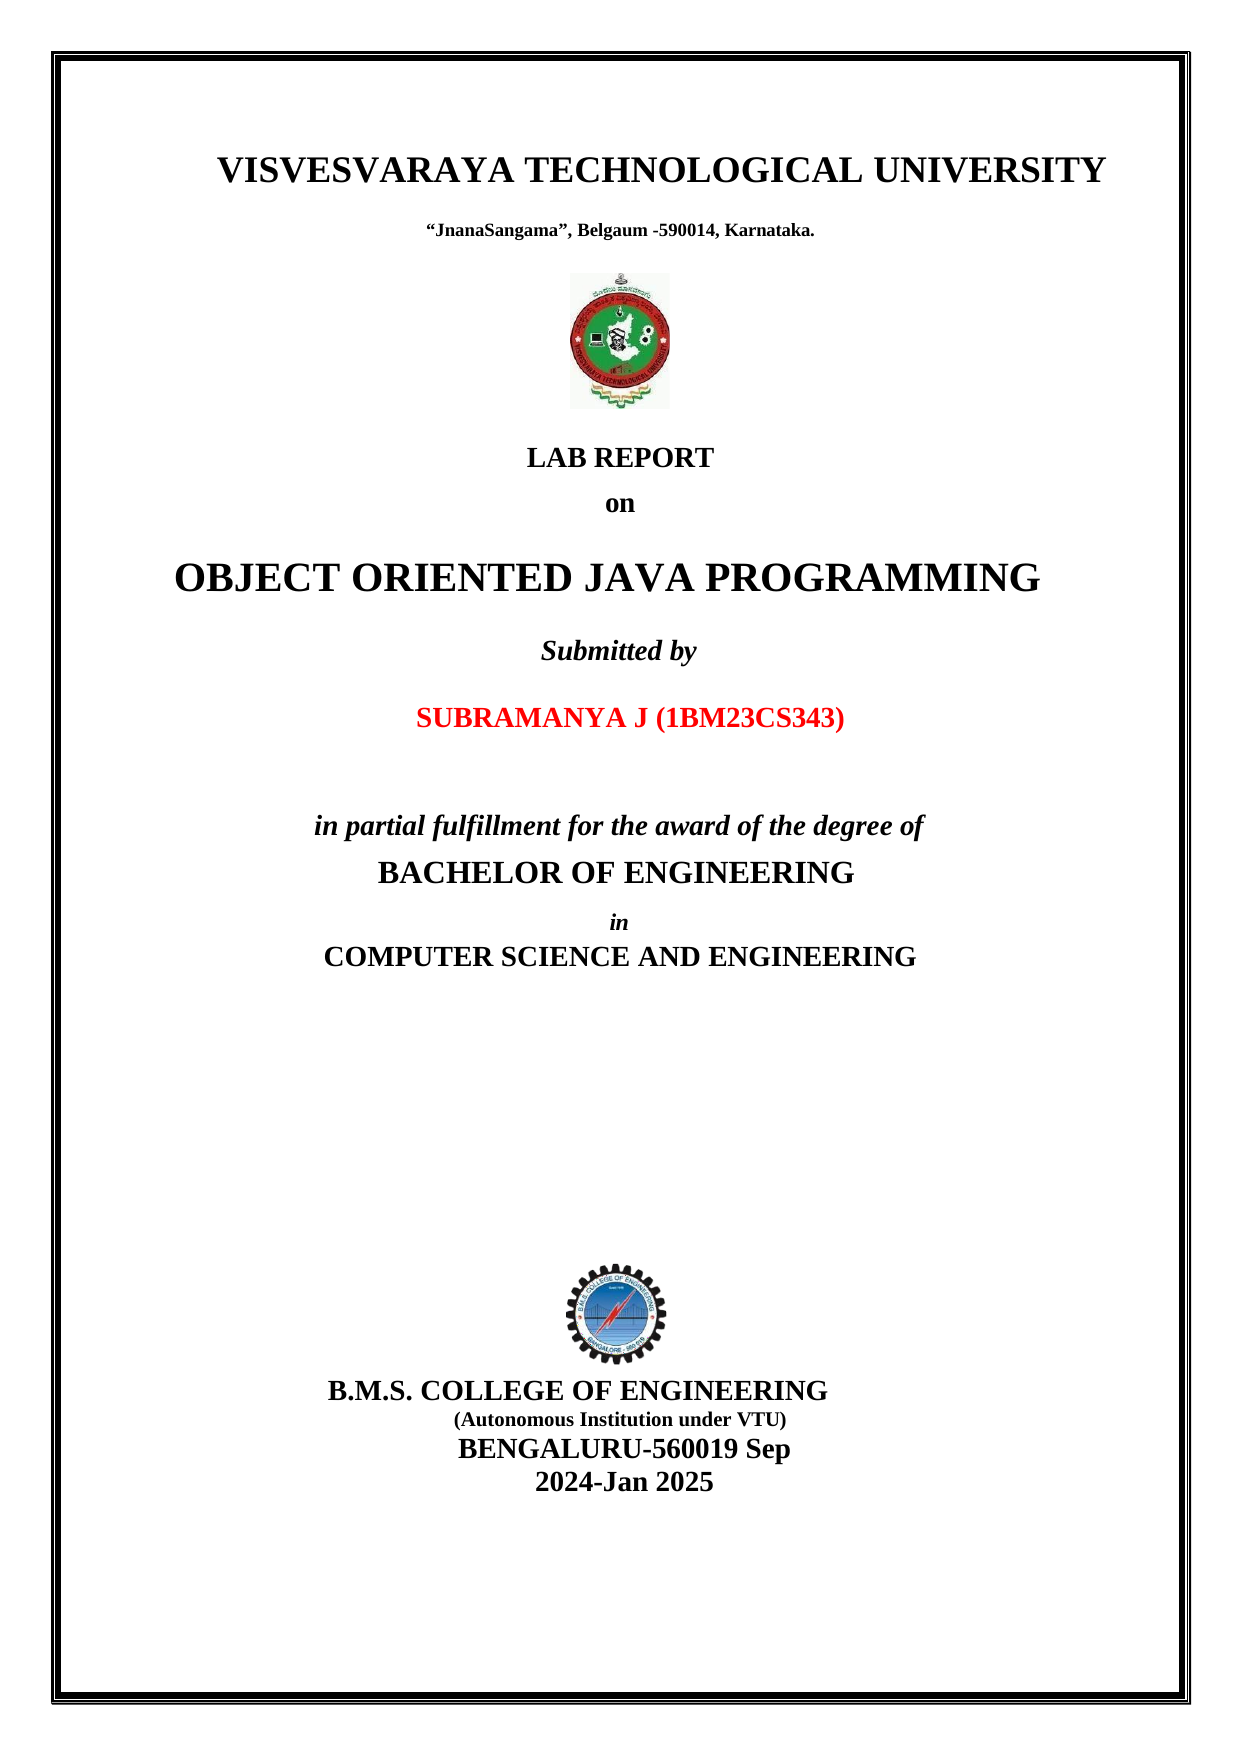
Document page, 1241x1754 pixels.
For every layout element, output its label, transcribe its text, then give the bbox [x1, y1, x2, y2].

text in partial fulfillment for the award of the degree of [123, 808, 1118, 842]
text “JnanaSangama”, Belgaum -590014, Karnataka. [123, 219, 1118, 241]
text LAB REPORT [131, 440, 1110, 473]
picture [570, 273, 670, 409]
text in [131, 908, 1110, 936]
text SUBRAMANYA J (1BM23CS343) [106, 700, 906, 734]
text B.M.S. COLLEGE OF ENGINEERING [328, 1270, 1134, 1407]
text (Autonomous Institution under VTU) [131, 1407, 1110, 1431]
text Submitted by [123, 633, 1118, 667]
picture [566, 1263, 667, 1365]
text BENGALURU-560019 Sep 2024-Jan 2025 [422, 1431, 826, 1498]
title OBJECT ORIENTED JAVA PROGRAMMING [106, 552, 1108, 600]
text BACHELOR OF ENGINEERING [106, 853, 901, 891]
text on [131, 485, 1110, 518]
text VISVESVARAYA TECHNOLOGICAL UNIVERSITY [106, 147, 1107, 191]
text COMPUTER SCIENCE AND ENGINEERING [123, 939, 1118, 972]
